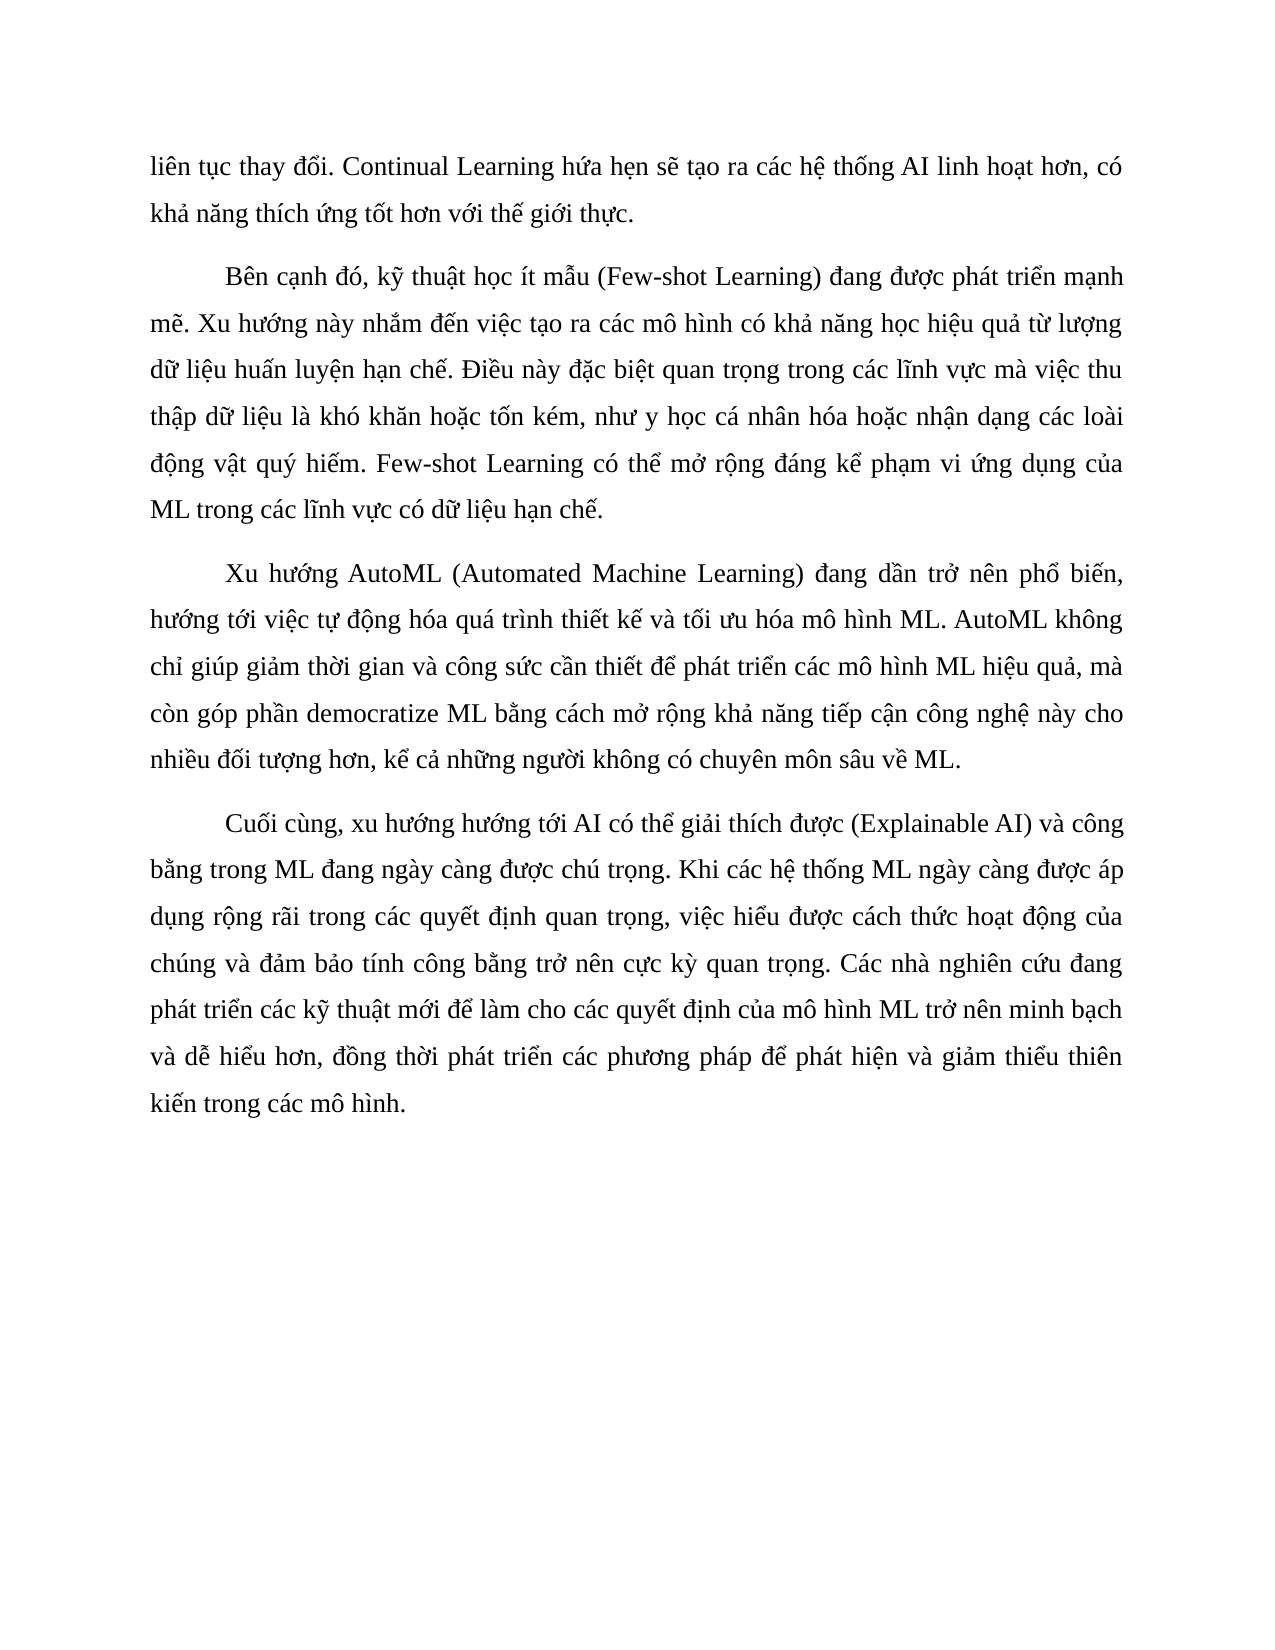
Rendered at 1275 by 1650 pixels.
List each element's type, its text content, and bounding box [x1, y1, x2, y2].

text Cuối cùng, xu hướng hướng tới AI có thể giải thích được (Explainable AI) và công bằng trong ML đang ngày càng được chú trọng. Khi các hệ thống ML ngày càng được áp dụng rộng rãi trong các quyết định quan trọng, việc hiểu được cách thức hoạt động của chúng và đảm bảo tính công bằng trở nên cực kỳ quan trọng. Các nhà nghiên cứu đang phát triển các kỹ thuật mới để làm cho các quyết định của mô hình ML trở nên minh bạch và dễ hiểu hơn, đồng thời phát triển các phương pháp để phát hiện và giảm thiểu thiên kiến trong các mô hình. [150, 807, 1125, 1118]
text Xu hướng AutoML (Automated Machine Learning) đang dần trở nên phổ biến, hướng tới việc tự động hóa quá trình thiết kế và tối ưu hóa mô hình ML. AutoML không chỉ giúp giảm thời gian và công sức cần thiết để phát triển các mô hình ML hiệu quả, mà còn góp phần democratize ML bằng cách mở rộng khả năng tiếp cận công nghệ này cho nhiều đối tượng hơn, kể cả những người không có chuyên môn sâu về ML. [150, 557, 1125, 774]
text Bên cạnh đó, kỹ thuật học ít mẫu (Few-shot Learning) đang được phát triển mạnh mẽ. Xu hướng này nhắm đến việc tạo ra các mô hình có khả năng học hiệu quả từ lượng dữ liệu huấn luyện hạn chế. Điều này đặc biệt quan trọng trong các lĩnh vực mà việc thu thập dữ liệu là khó khăn hoặc tốn kém, như y học cá nhân hóa hoặc nhận dạng các loài động vật quý hiếm. Few-shot Learning có thể mở rộng đáng kể phạm vi ứng dụng của ML trong các lĩnh vực có dữ liệu hạn chế. [150, 260, 1125, 524]
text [150, 150, 1125, 228]
